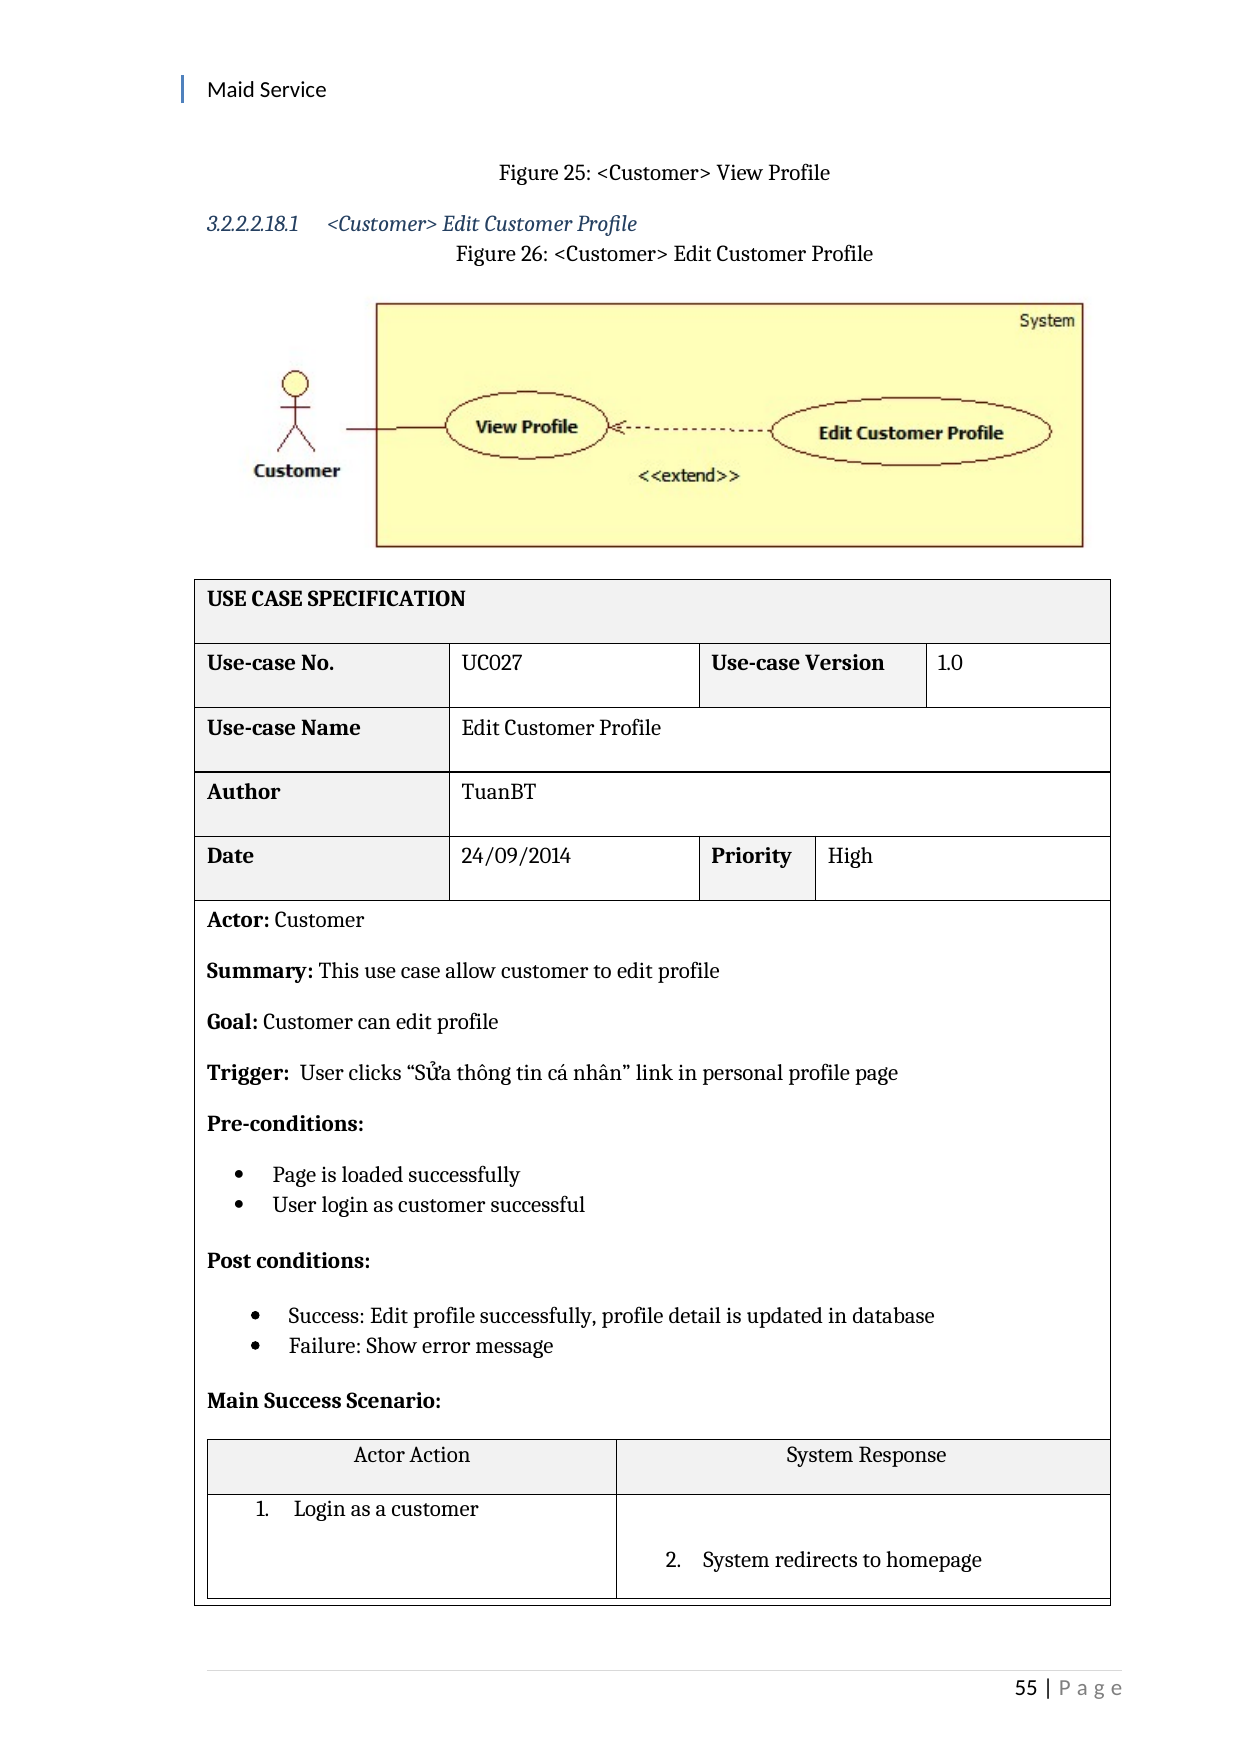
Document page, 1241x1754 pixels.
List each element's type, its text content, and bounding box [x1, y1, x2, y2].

table_cell UC027 [450, 644, 699, 707]
table_cell 24/09/2014 [450, 837, 699, 900]
table_cell Use-case Name [195, 708, 449, 771]
table_cell Edit Customer Profile [450, 708, 1110, 771]
table_cell Use-case No. [195, 644, 449, 707]
picture [215, 272, 1114, 579]
table_cell High [816, 837, 1110, 900]
table_cell Author [195, 773, 449, 836]
table_cell Priority [700, 837, 815, 900]
table_cell TuanBT [450, 773, 1110, 836]
table_cell Date [195, 837, 449, 900]
subtitle <Customer> Edit Customer Profile [207, 211, 1122, 237]
table_cell Use-case Version [700, 644, 926, 707]
table_cell 1.0 [927, 644, 1110, 707]
table_header USE CASE SPECIFICATION [195, 580, 1110, 643]
